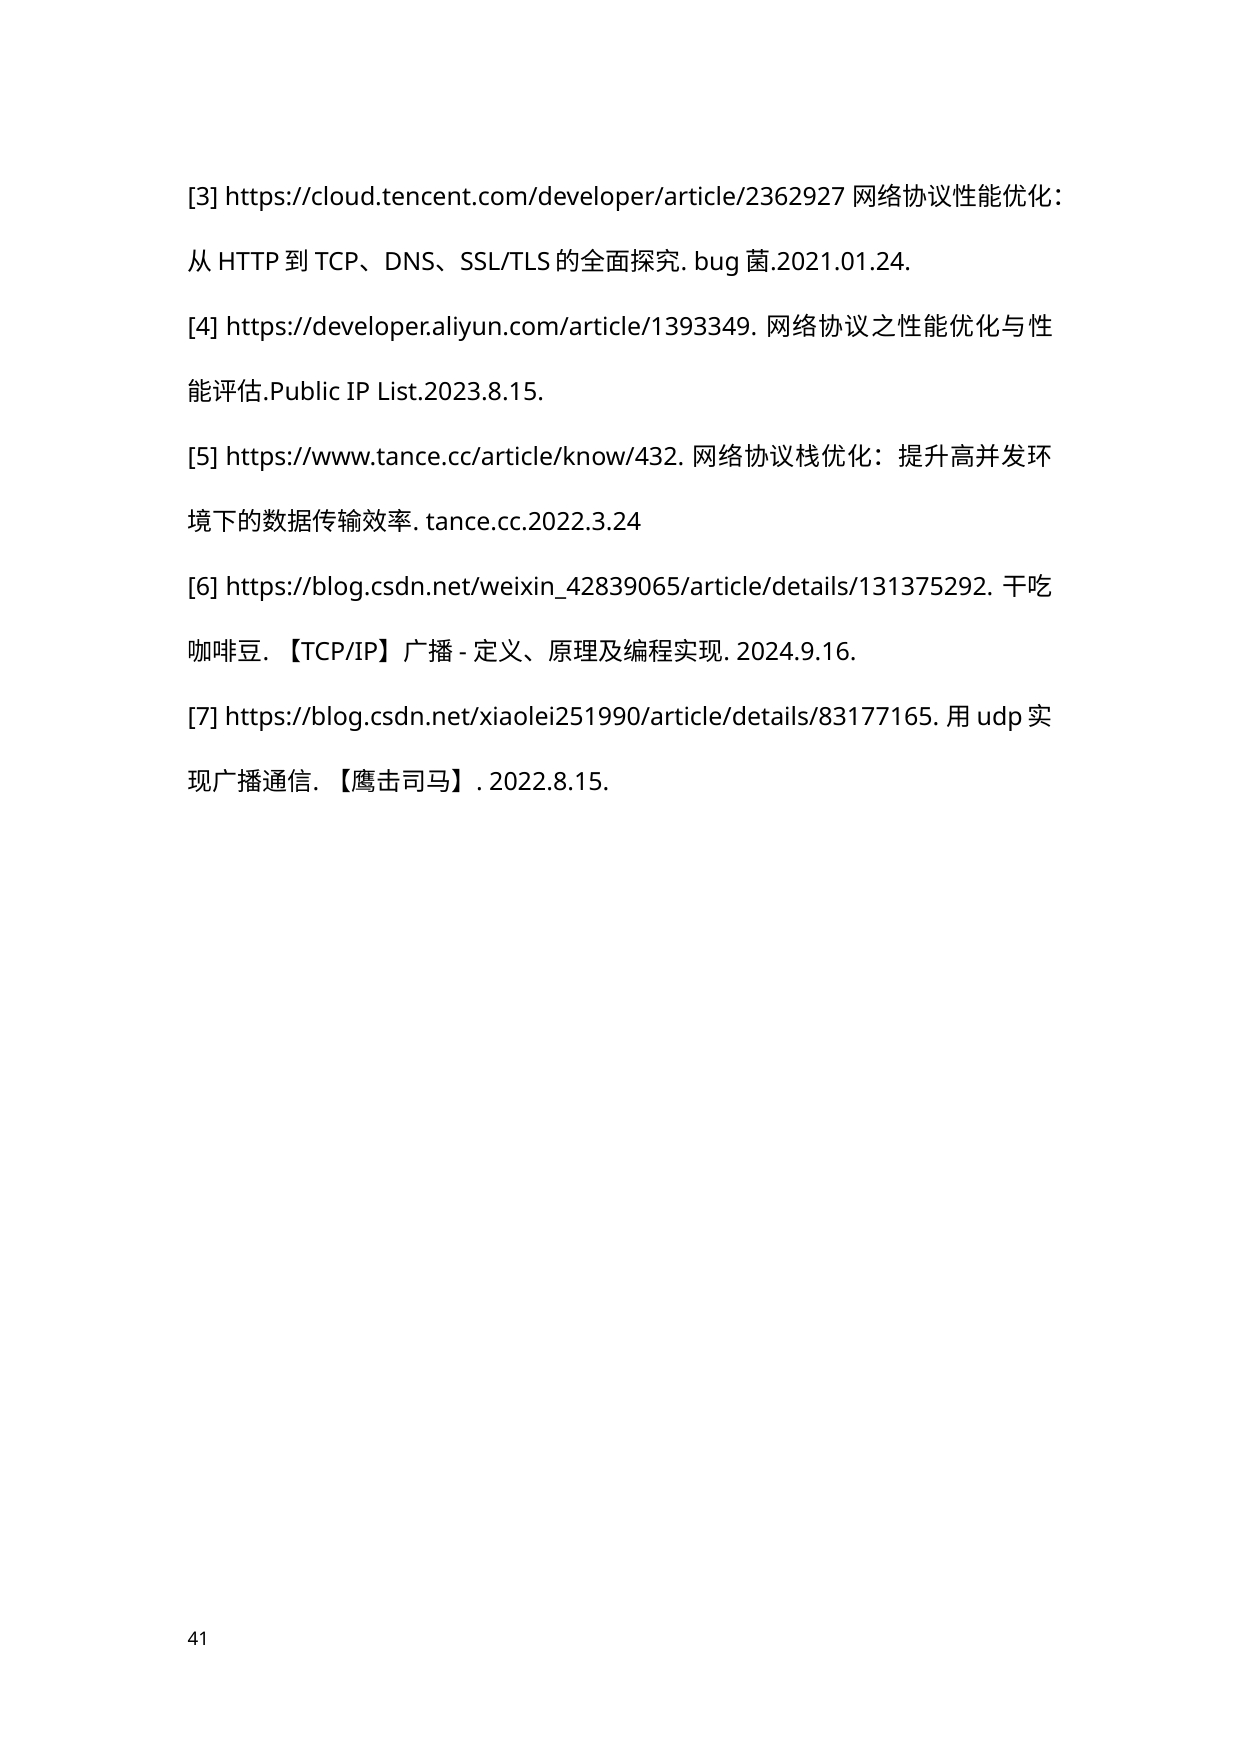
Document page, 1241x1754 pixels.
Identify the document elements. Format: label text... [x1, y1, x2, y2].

text [7] https://blog.csdn.net/xiaolei251990/article/details/83177165. 用udp实现广播通信. 【鹰击司马】. 2022.8.15. [187, 682, 1053, 812]
text [4] https://developer.aliyun.com/article/1393349. 网络协议之性能优化与性能评估.Public IP List.2023.8.15. [187, 292, 1053, 422]
text [3] https://cloud.tencent.com/developer/article/2362927 网络协议性能优化：从HTTP到TCP、DNS、SSL/TLS的全面探究. bug菌.2021.01.24. [187, 162, 1053, 292]
text [5] https://www.tance.cc/article/know/432. 网络协议栈优化：提升高并发环境下的数据传输效率. tance.cc.2022.3.24 [187, 422, 1053, 552]
text [6] https://blog.csdn.net/weixin_42839065/article/details/131375292. 干吃咖啡豆. 【TCP/IP】广播 - 定义、原理及编程实现. 2024.9.16. [187, 552, 1053, 682]
